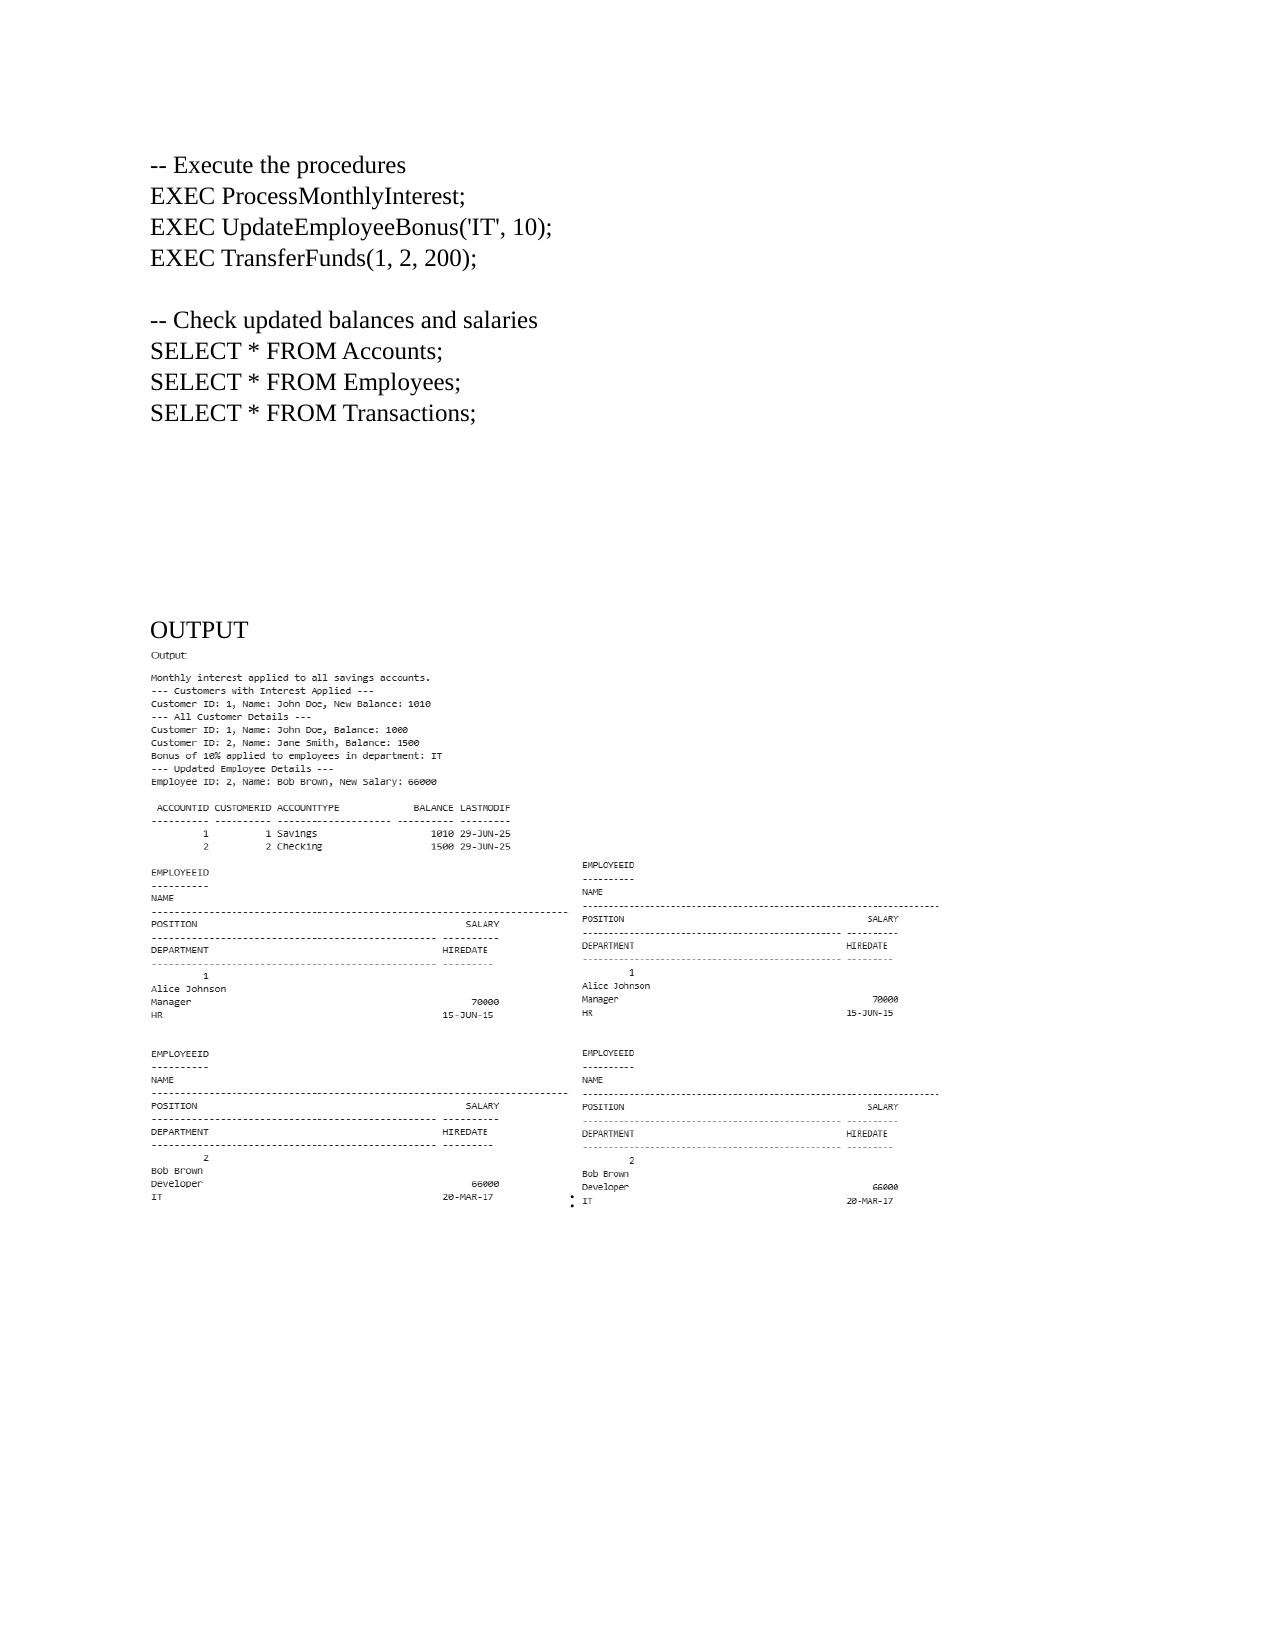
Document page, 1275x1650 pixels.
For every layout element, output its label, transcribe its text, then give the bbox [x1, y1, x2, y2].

text SELECT * FROM Employees; [150, 367, 1125, 396]
text EXEC ProcessMonthlyInterest; [150, 181, 1125, 210]
text EXEC TransferFunds(1, 2, 200); [150, 243, 1125, 272]
text -- Check updated balances and salaries [150, 305, 1125, 334]
text OUTPUT [150, 616, 1125, 644]
text -- Execute the procedures [150, 150, 1125, 179]
picture [150, 646, 569, 1207]
text EXEC UpdateEmployeeBonus('IT', 10); [150, 212, 1125, 241]
text SELECT * FROM Accounts; [150, 336, 1125, 365]
text SELECT * FROM Transactions; [150, 398, 1125, 427]
picture [582, 849, 939, 1207]
